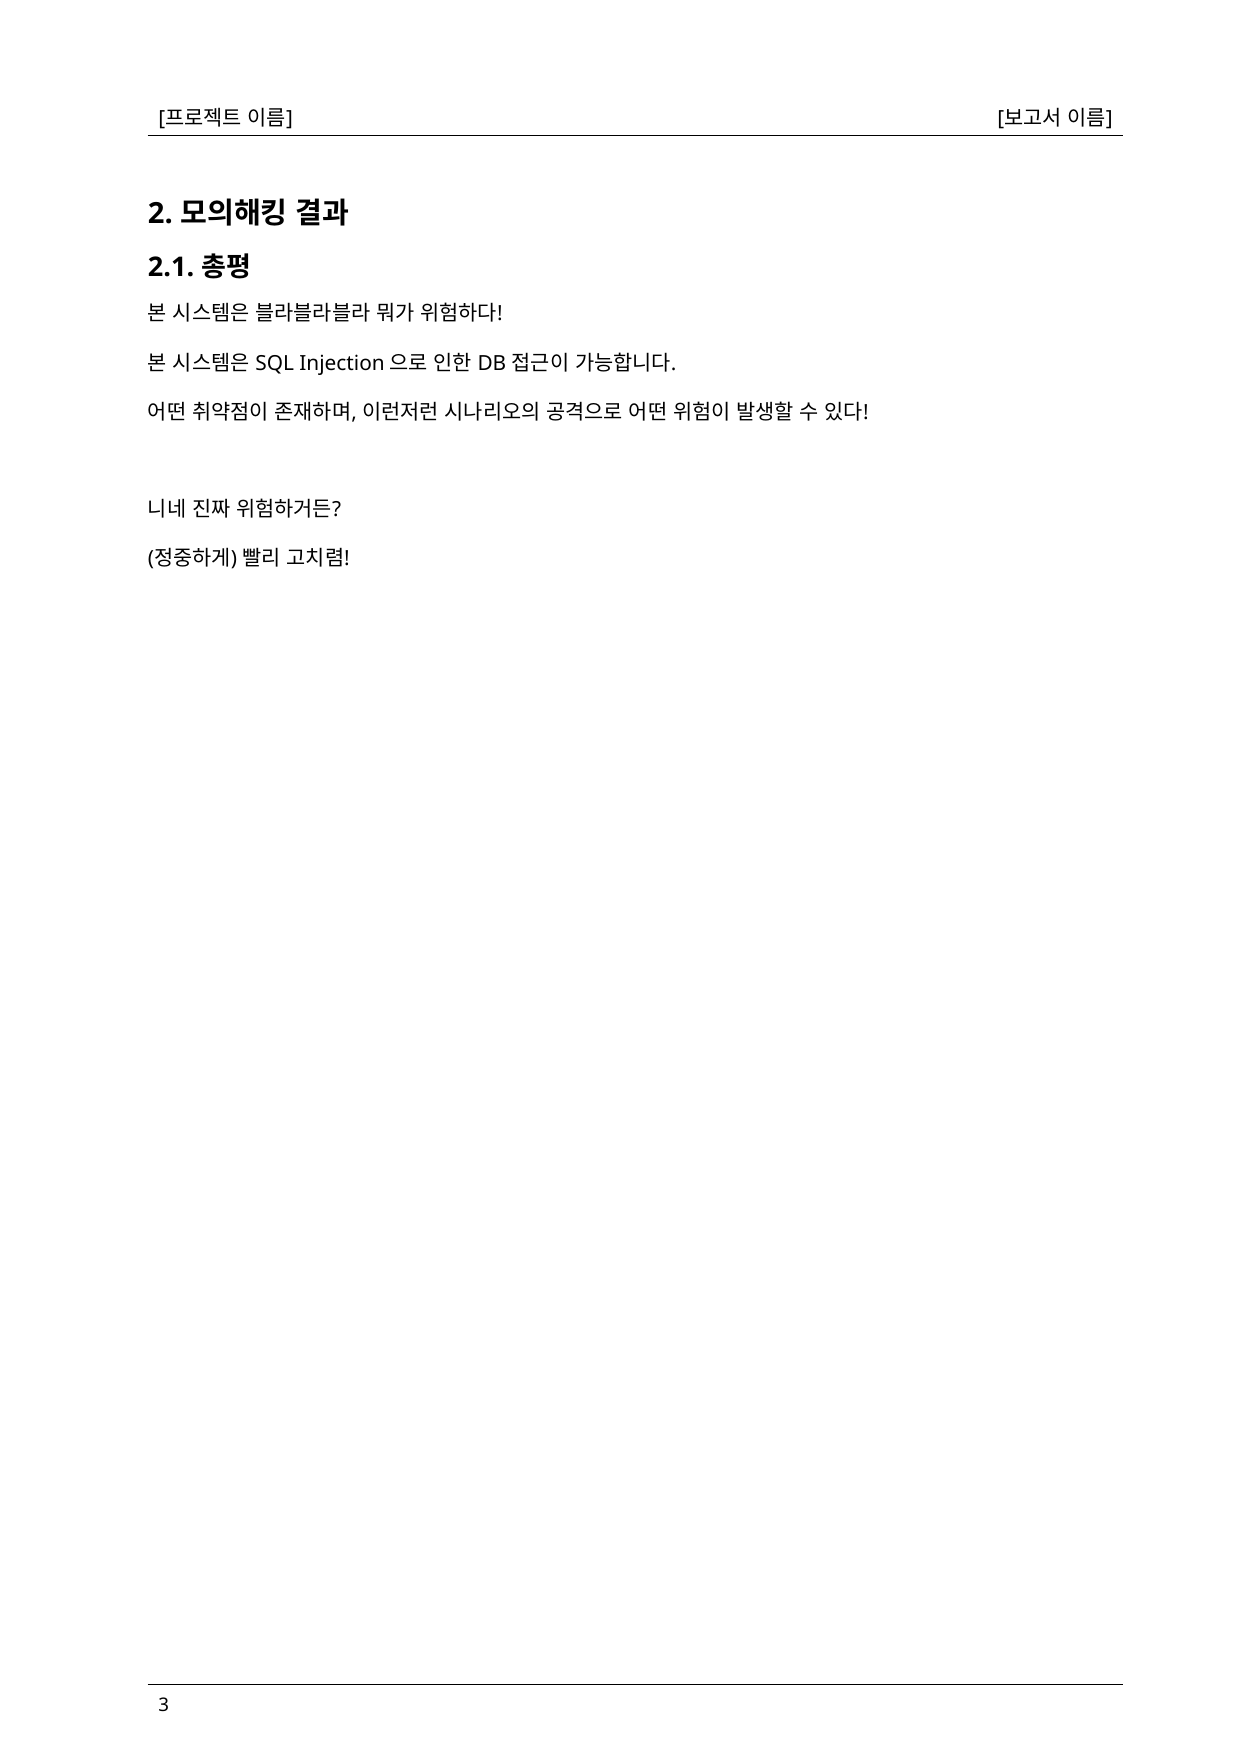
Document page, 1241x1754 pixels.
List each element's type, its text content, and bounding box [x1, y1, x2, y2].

text 본 시스템은 블라블라블라 뭐가 위험하다! [148, 296, 1122, 327]
text 본 시스템은 SQL Injection으로 인한 DB 접근이 가능합니다. [148, 346, 1122, 376]
text 니네 진짜 위험하거든? [148, 492, 1122, 522]
list 모의해킹 결과 [148, 190, 1122, 232]
text (정중하게) 빨리 고치렴! [148, 541, 1122, 572]
text 어떤 취약점이 존재하며, 이런저런 시나리오의 공격으로 어떤 위험이 발생할 수 있다! [148, 395, 1122, 426]
text 총평 [148, 244, 1122, 284]
